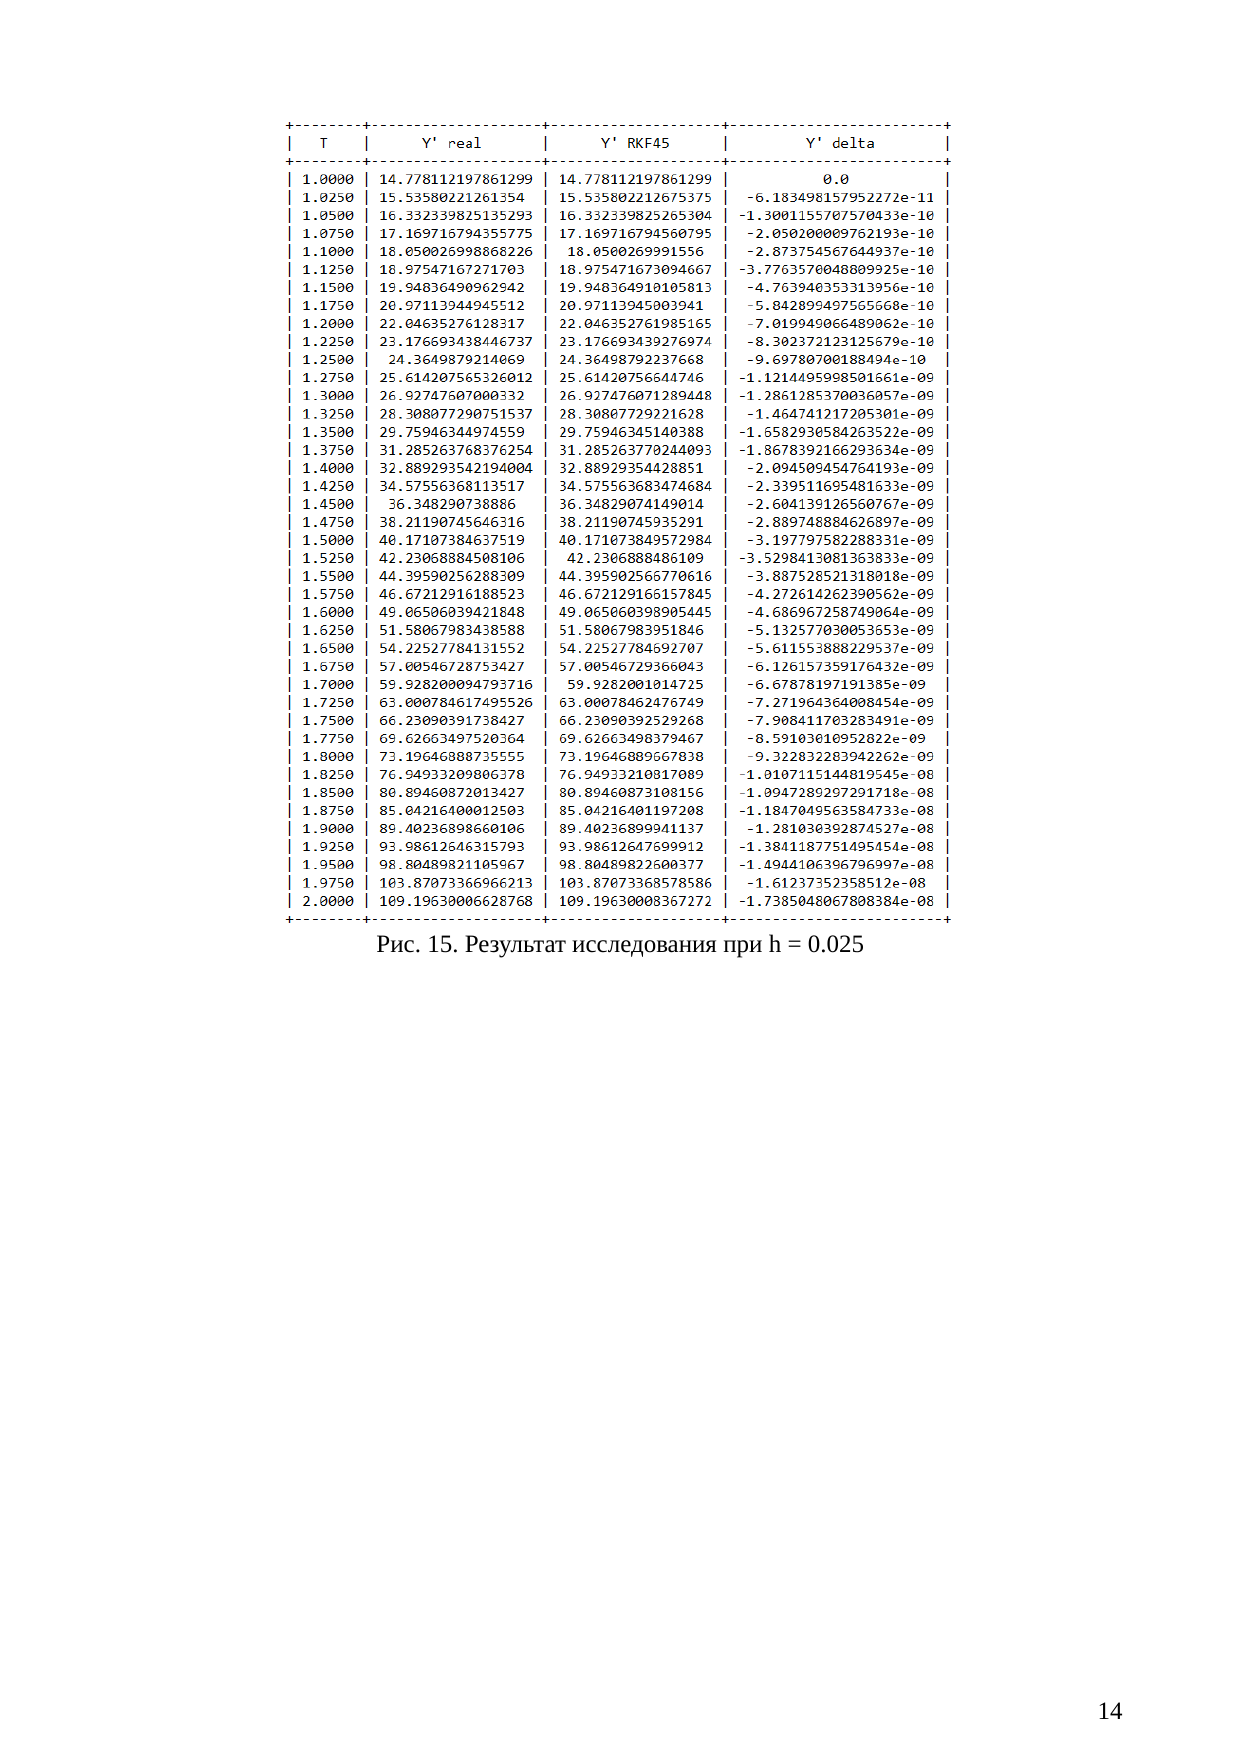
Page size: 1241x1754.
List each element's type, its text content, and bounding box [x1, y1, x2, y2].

picture [283, 118, 951, 925]
